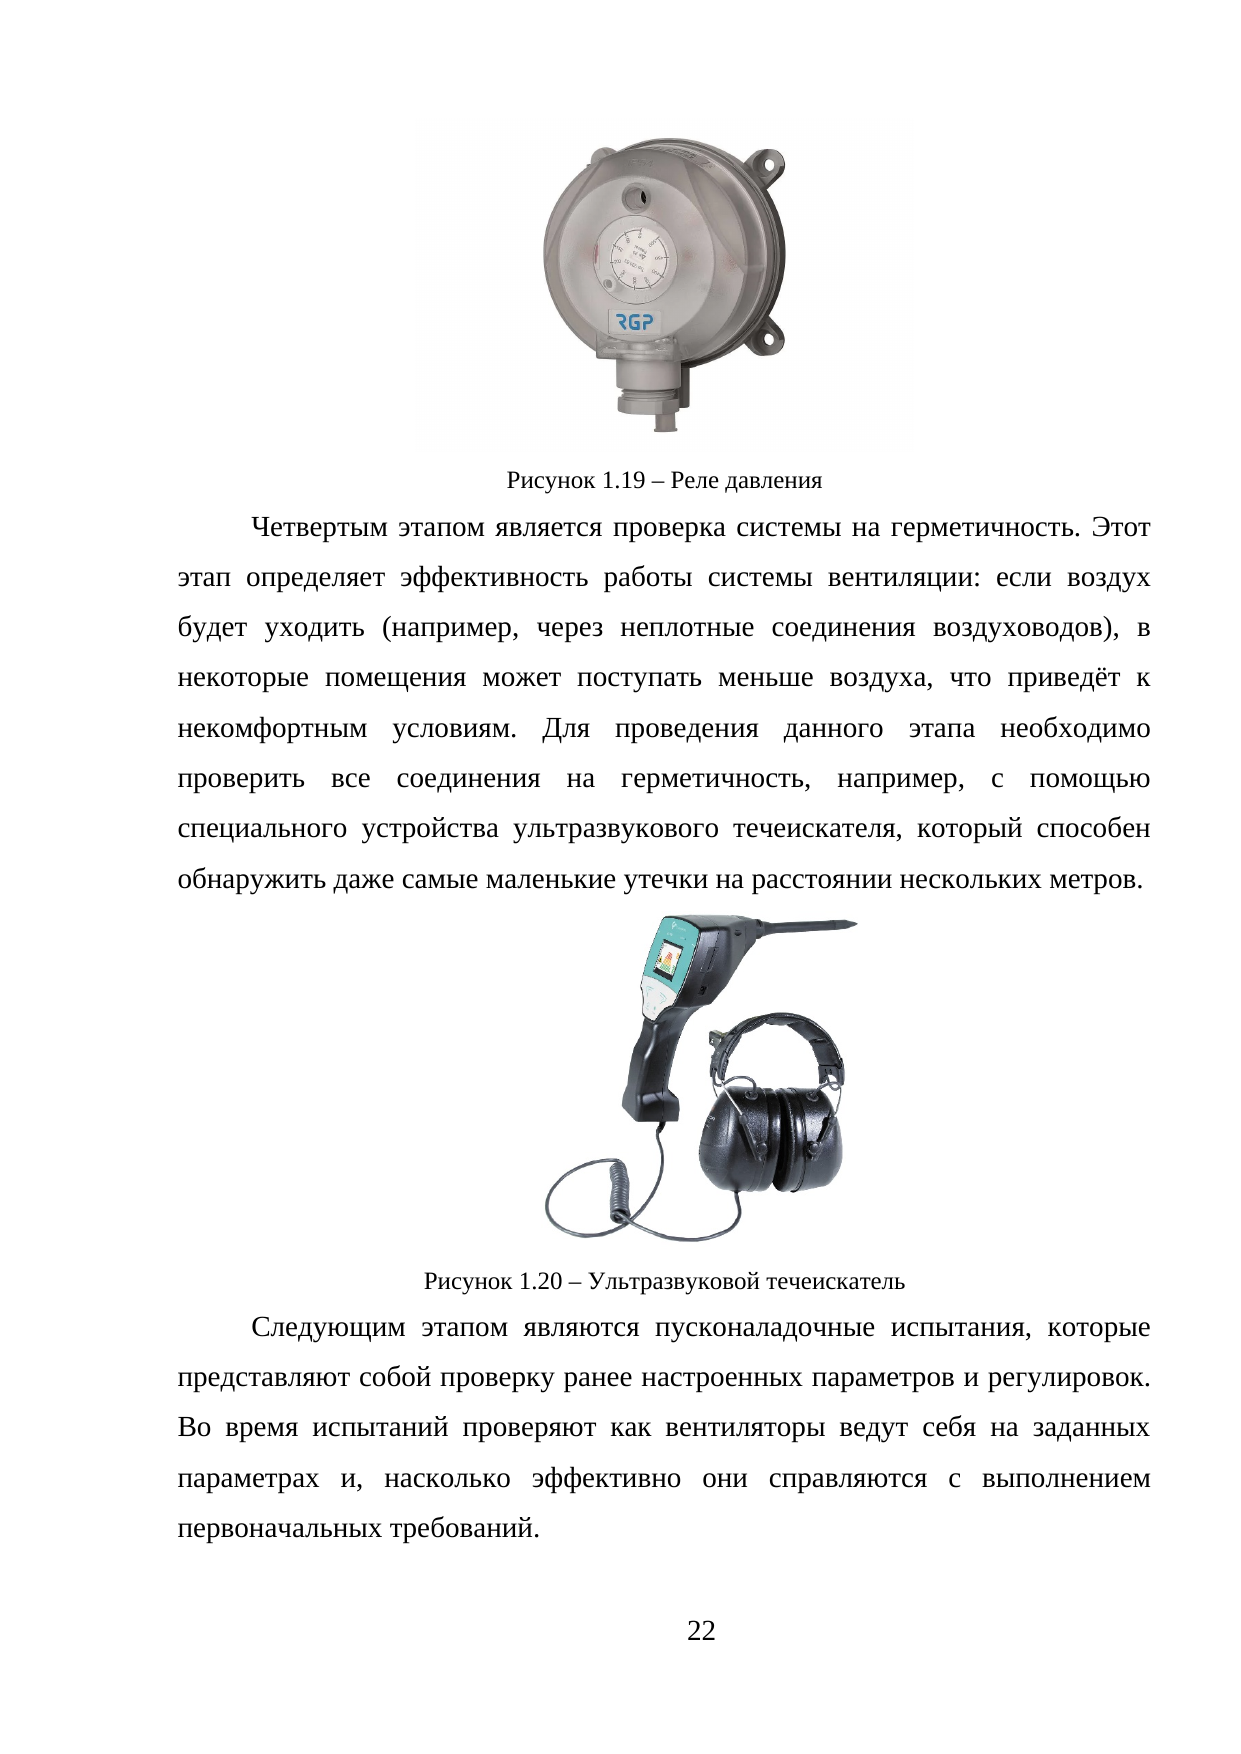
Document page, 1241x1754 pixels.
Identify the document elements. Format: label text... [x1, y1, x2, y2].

text Рисунок 1.19 – Реле давления [177, 466, 1152, 494]
picture [541, 911, 862, 1249]
text Следующим этапом являются пусконаладочные испытания, которые представляют собой проверку ранее настроенных параметров и регулировок. Во время испытаний проверяют как вентиляторы ведут себя на заданных параметрах и, насколько эффективно они справляются с выполнением первоначальных требований. [177, 1309, 1152, 1544]
picture [414, 118, 915, 452]
text Рисунок 1.20 – Ультразвуковой течеискатель [177, 1266, 1152, 1294]
text Четвертым этапом является проверка системы на герметичность. Этот этап определяет эффективность работы системы вентиляции: если воздух будет уходить (например, через неплотные соединения воздуховодов), в некоторые помещения может поступать меньше воздуха, что приведёт к некомфортным условиям. Для проведения данного этапа необходимо проверить все соединения на герметичность, например, с помощью специального устройства ультразвукового течеискателя, который способен обнаружить даже самые маленькие утечки на расстоянии нескольких метров. [177, 509, 1152, 894]
